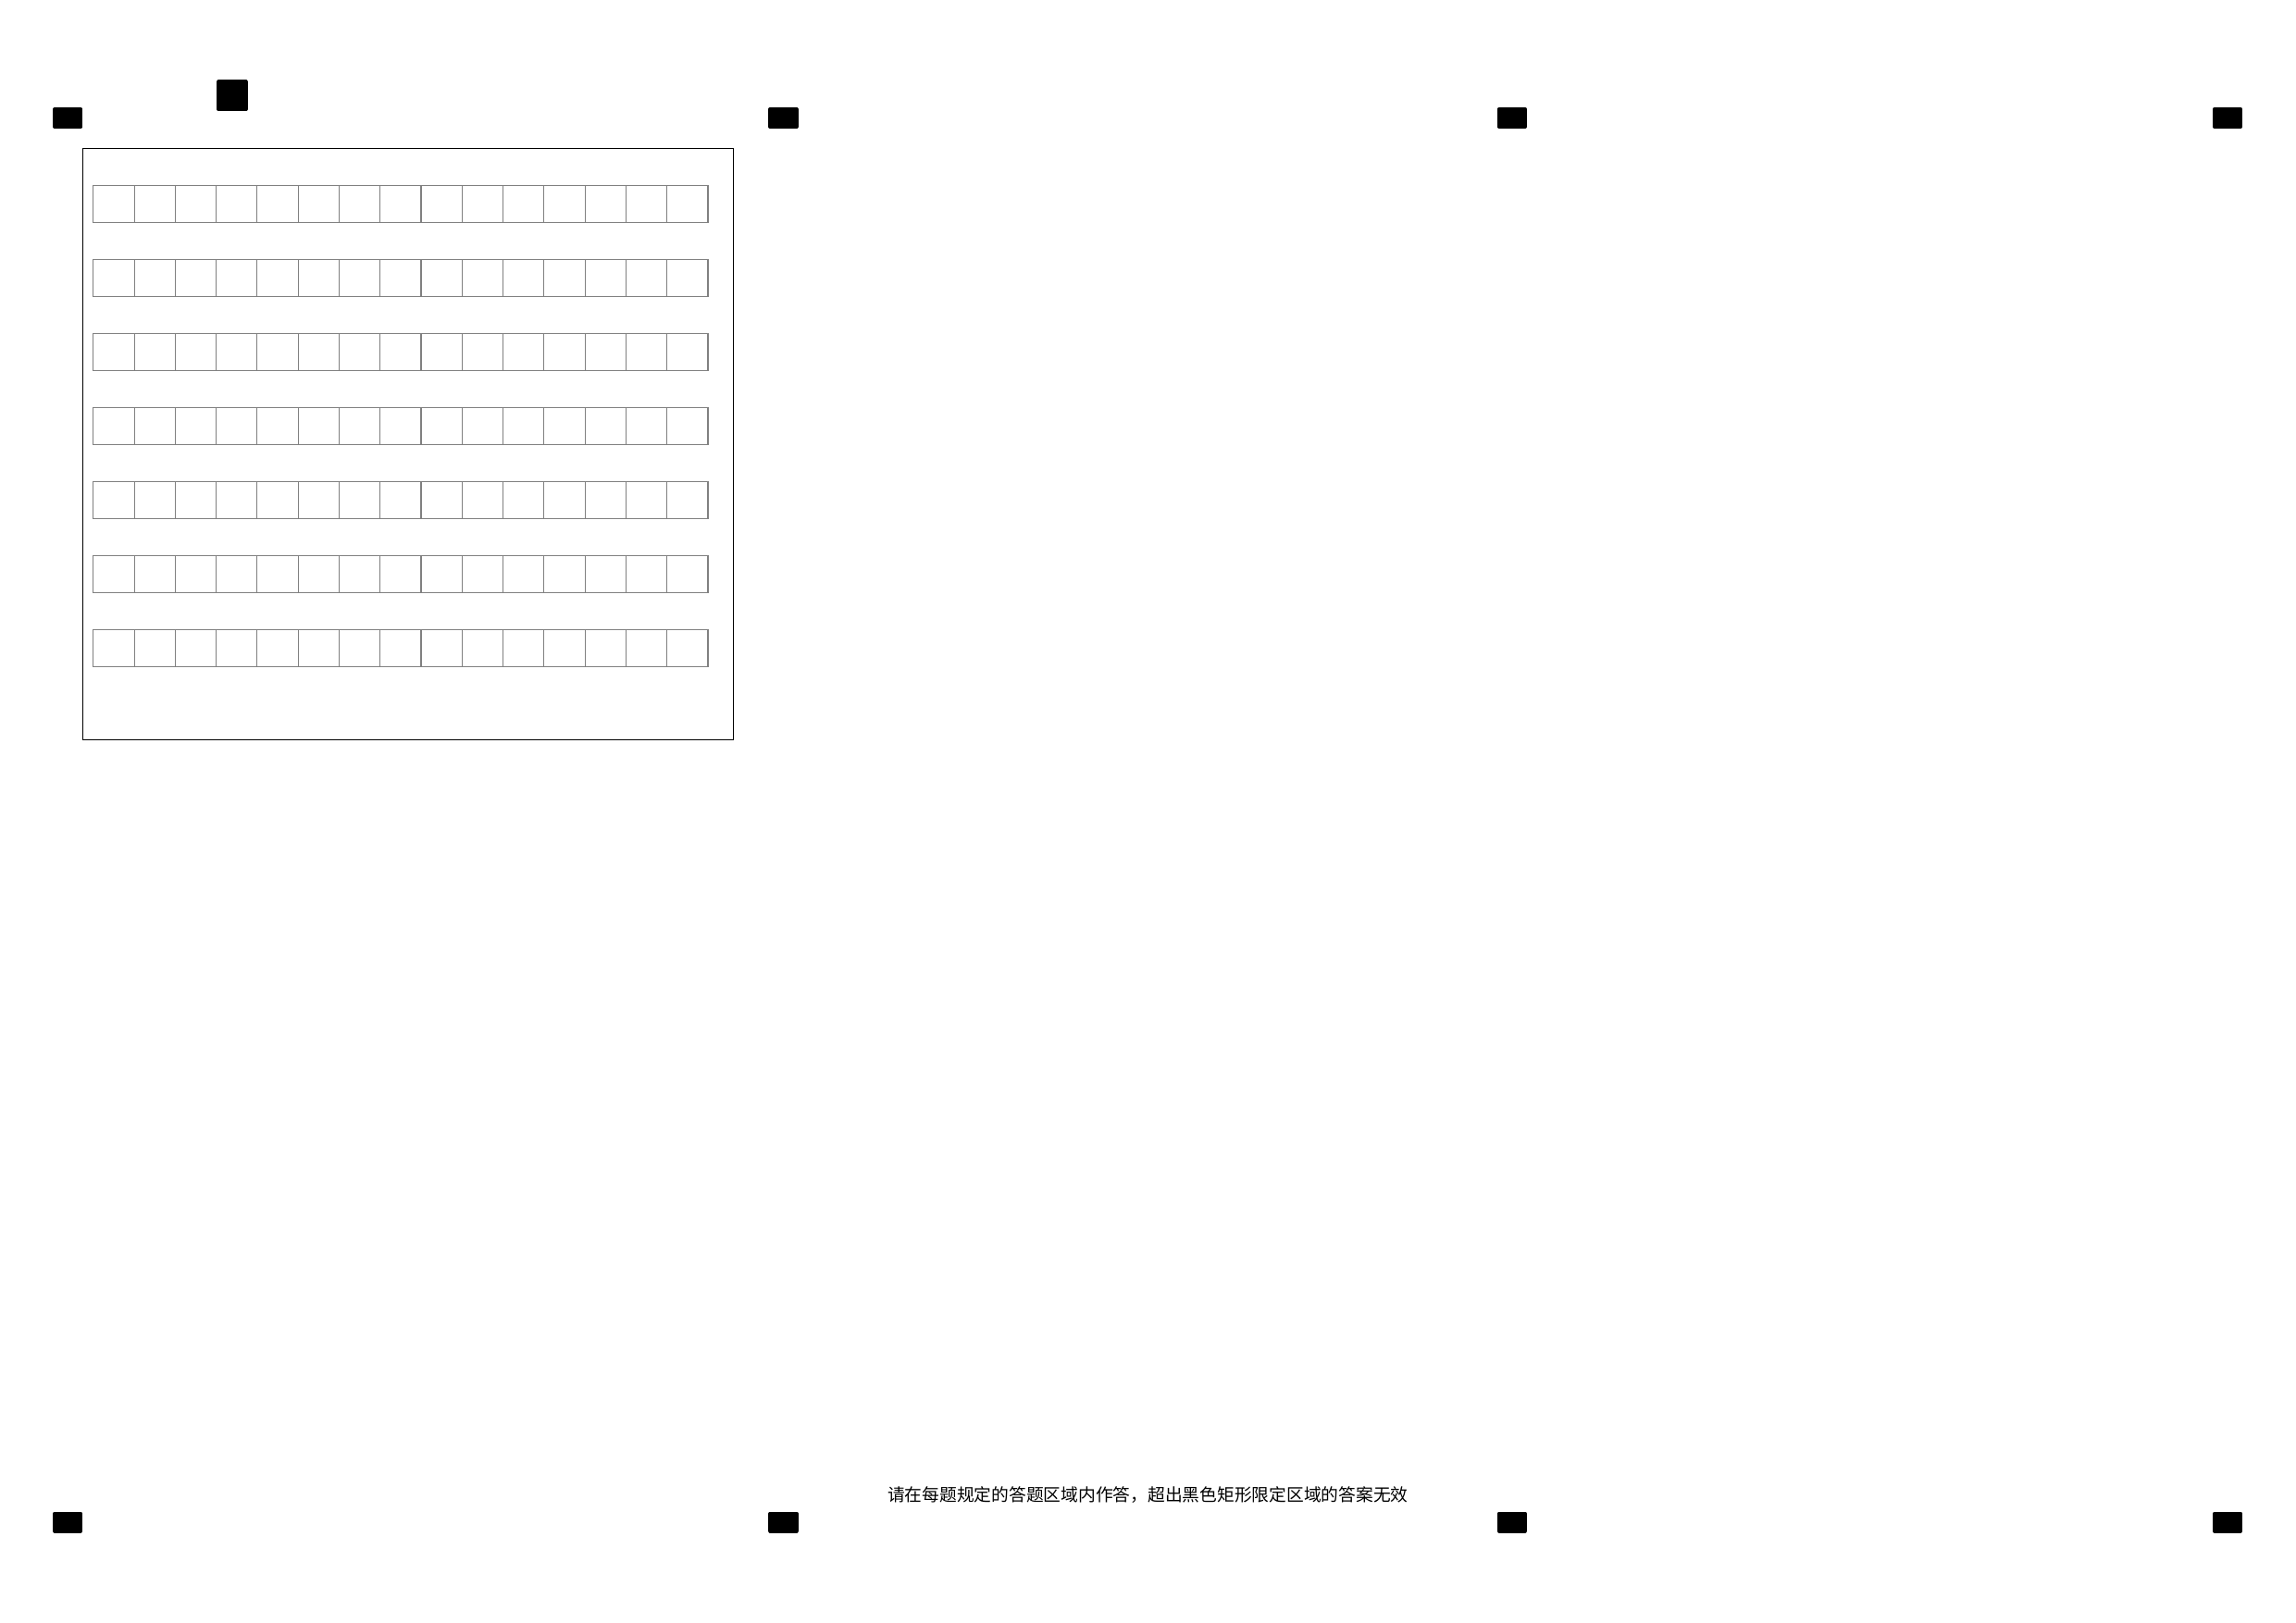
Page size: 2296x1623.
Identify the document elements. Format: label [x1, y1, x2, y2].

table_header [83, 149, 733, 739]
